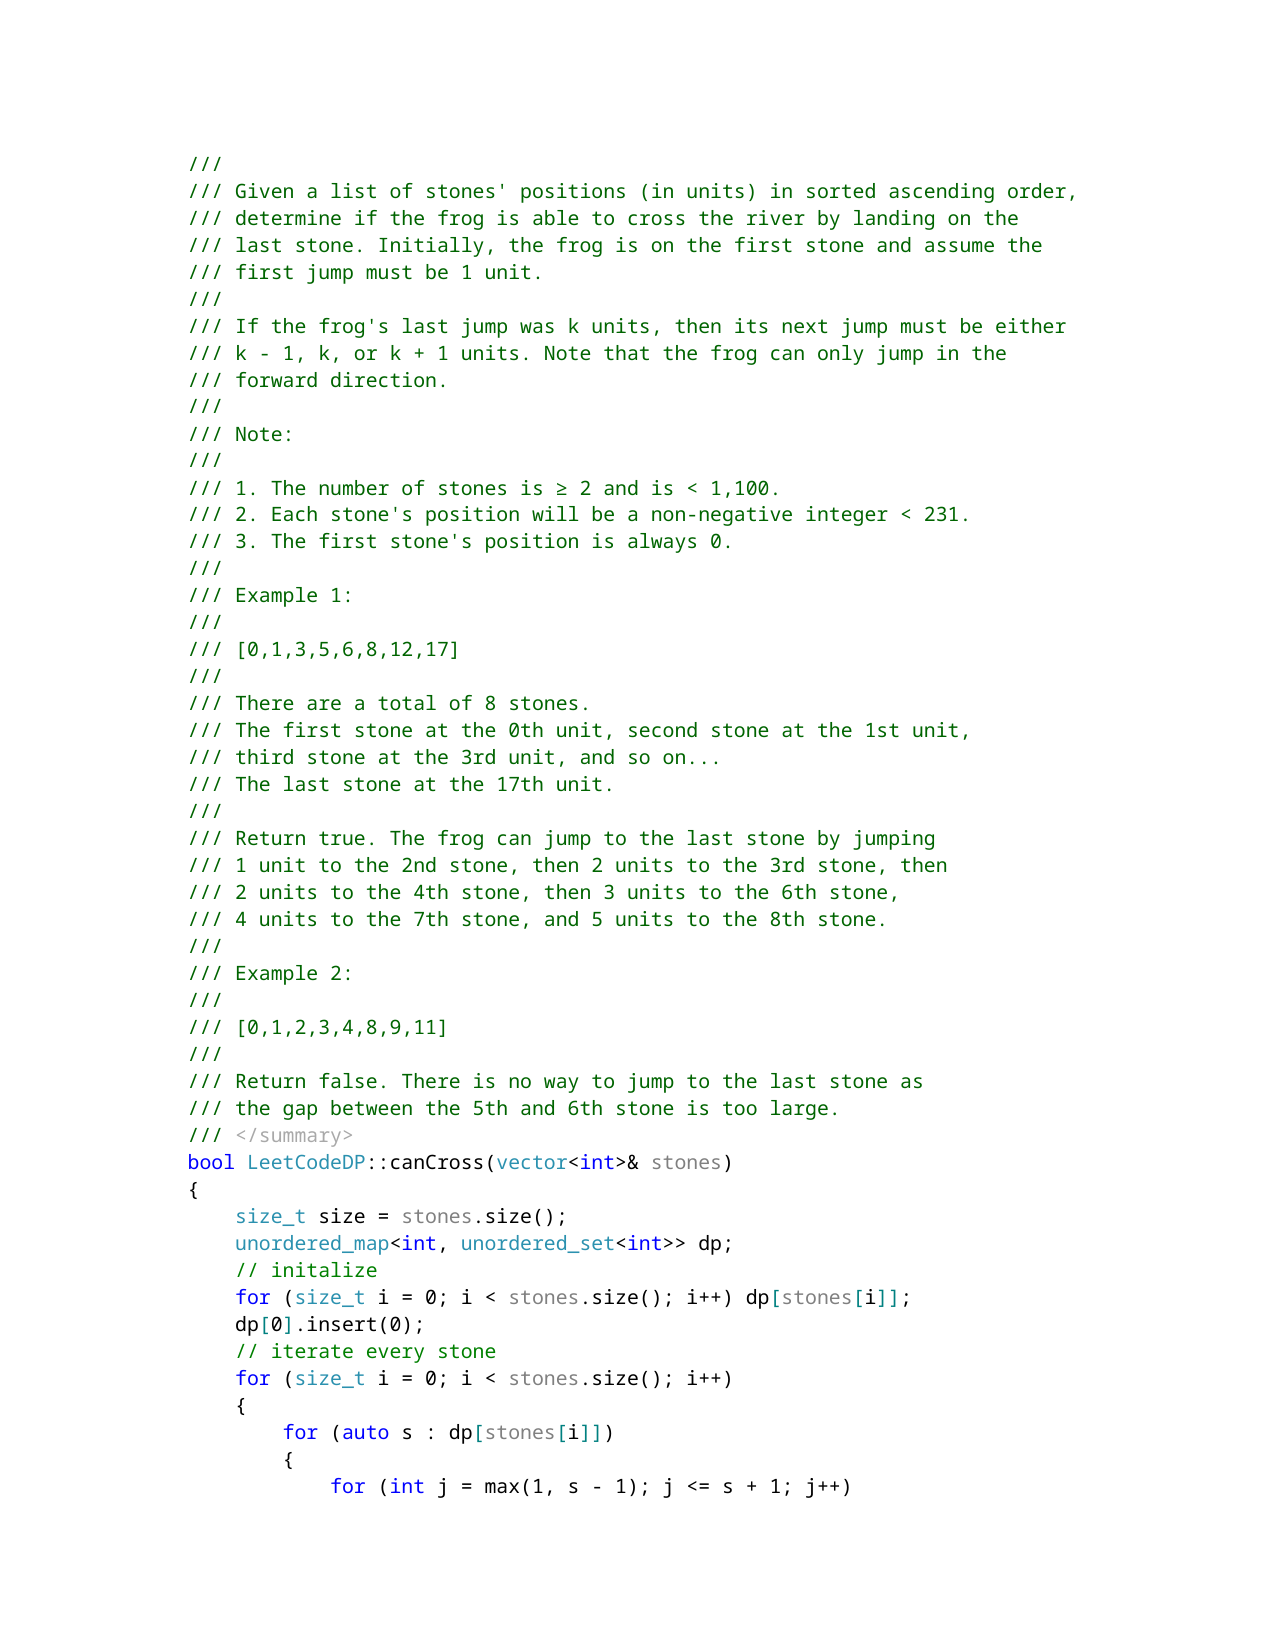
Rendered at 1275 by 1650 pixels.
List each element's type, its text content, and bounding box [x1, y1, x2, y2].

text { [187, 1391, 1087, 1418]
text /// third stone at the 3rd unit, and so on... [187, 743, 1087, 771]
text /// first jump must be 1 unit. [187, 258, 1087, 285]
text // initalize [187, 1256, 1087, 1283]
text /// 2 units to the 4th stone, then 3 units to the 6th stone, [187, 878, 1087, 905]
text /// The first stone at the 0th unit, second stone at the 1st unit, [187, 717, 1087, 743]
text /// [187, 393, 1087, 420]
text /// 4 units to the 7th stone, and 5 units to the 8th stone. [187, 905, 1087, 932]
text bool LeetCodeDP::canCross(vector<int>& stones) [187, 1148, 1087, 1175]
text /// [187, 285, 1087, 312]
text /// [187, 986, 1087, 1013]
text /// 2. Each stone's position will be a non-negative integer < 231. [187, 501, 1087, 528]
text /// k - 1, k, or k + 1 units. Note that the frog can only jump in the [187, 339, 1087, 366]
text /// [0,1,2,3,4,8,9,11] [187, 1013, 1087, 1040]
text for (auto s : dp[stones[i]]) [187, 1418, 1087, 1445]
text /// There are a total of 8 stones. [187, 689, 1087, 717]
text /// 3. The first stone's position is always 0. [187, 528, 1087, 555]
text size_t size = stones.size(); [187, 1202, 1087, 1229]
text /// </summary> [187, 1121, 1087, 1148]
text /// Example 2: [187, 959, 1087, 986]
text /// last stone. Initially, the frog is on the first stone and assume the [187, 231, 1087, 258]
text /// [187, 932, 1087, 959]
text /// [187, 1040, 1087, 1067]
text /// [187, 555, 1087, 582]
text /// Given a list of stones' positions (in units) in sorted ascending order, [187, 177, 1087, 204]
text /// Example 1: [187, 582, 1087, 609]
text /// 1 unit to the 2nd stone, then 2 units to the 3rd stone, then [187, 851, 1087, 878]
text /// [187, 797, 1087, 824]
text /// 1. The number of stones is ≥ 2 and is < 1,100. [187, 474, 1087, 501]
text /// The last stone at the 17th unit. [187, 771, 1087, 797]
text /// the gap between the 5th and 6th stone is too large. [187, 1094, 1087, 1121]
text { [187, 1175, 1087, 1202]
text /// [187, 447, 1087, 474]
text /// [187, 150, 1087, 177]
text /// [0,1,3,5,6,8,12,17] [187, 636, 1087, 663]
text /// Return true. The frog can jump to the last stone by jumping [187, 824, 1087, 851]
text /// forward direction. [187, 366, 1087, 393]
text for (size_t i = 0; i < stones.size(); i++) dp[stones[i]]; [187, 1283, 1087, 1310]
text /// Return false. There is no way to jump to the last stone as [187, 1067, 1087, 1094]
text /// [187, 663, 1087, 689]
text // iterate every stone [187, 1337, 1087, 1364]
text /// Note: [187, 420, 1087, 447]
text /// If the frog's last jump was k units, then its next jump must be either [187, 312, 1087, 339]
text /// [187, 609, 1087, 636]
text for (size_t i = 0; i < stones.size(); i++) [187, 1364, 1087, 1391]
text unordered_map<int, unordered_set<int>> dp; [187, 1229, 1087, 1256]
text for (int j = max(1, s - 1); j <= s + 1; j++) [187, 1472, 1087, 1499]
text dp[0].insert(0); [187, 1310, 1087, 1337]
text /// determine if the frog is able to cross the river by landing on the [187, 204, 1087, 231]
text { [187, 1445, 1087, 1472]
